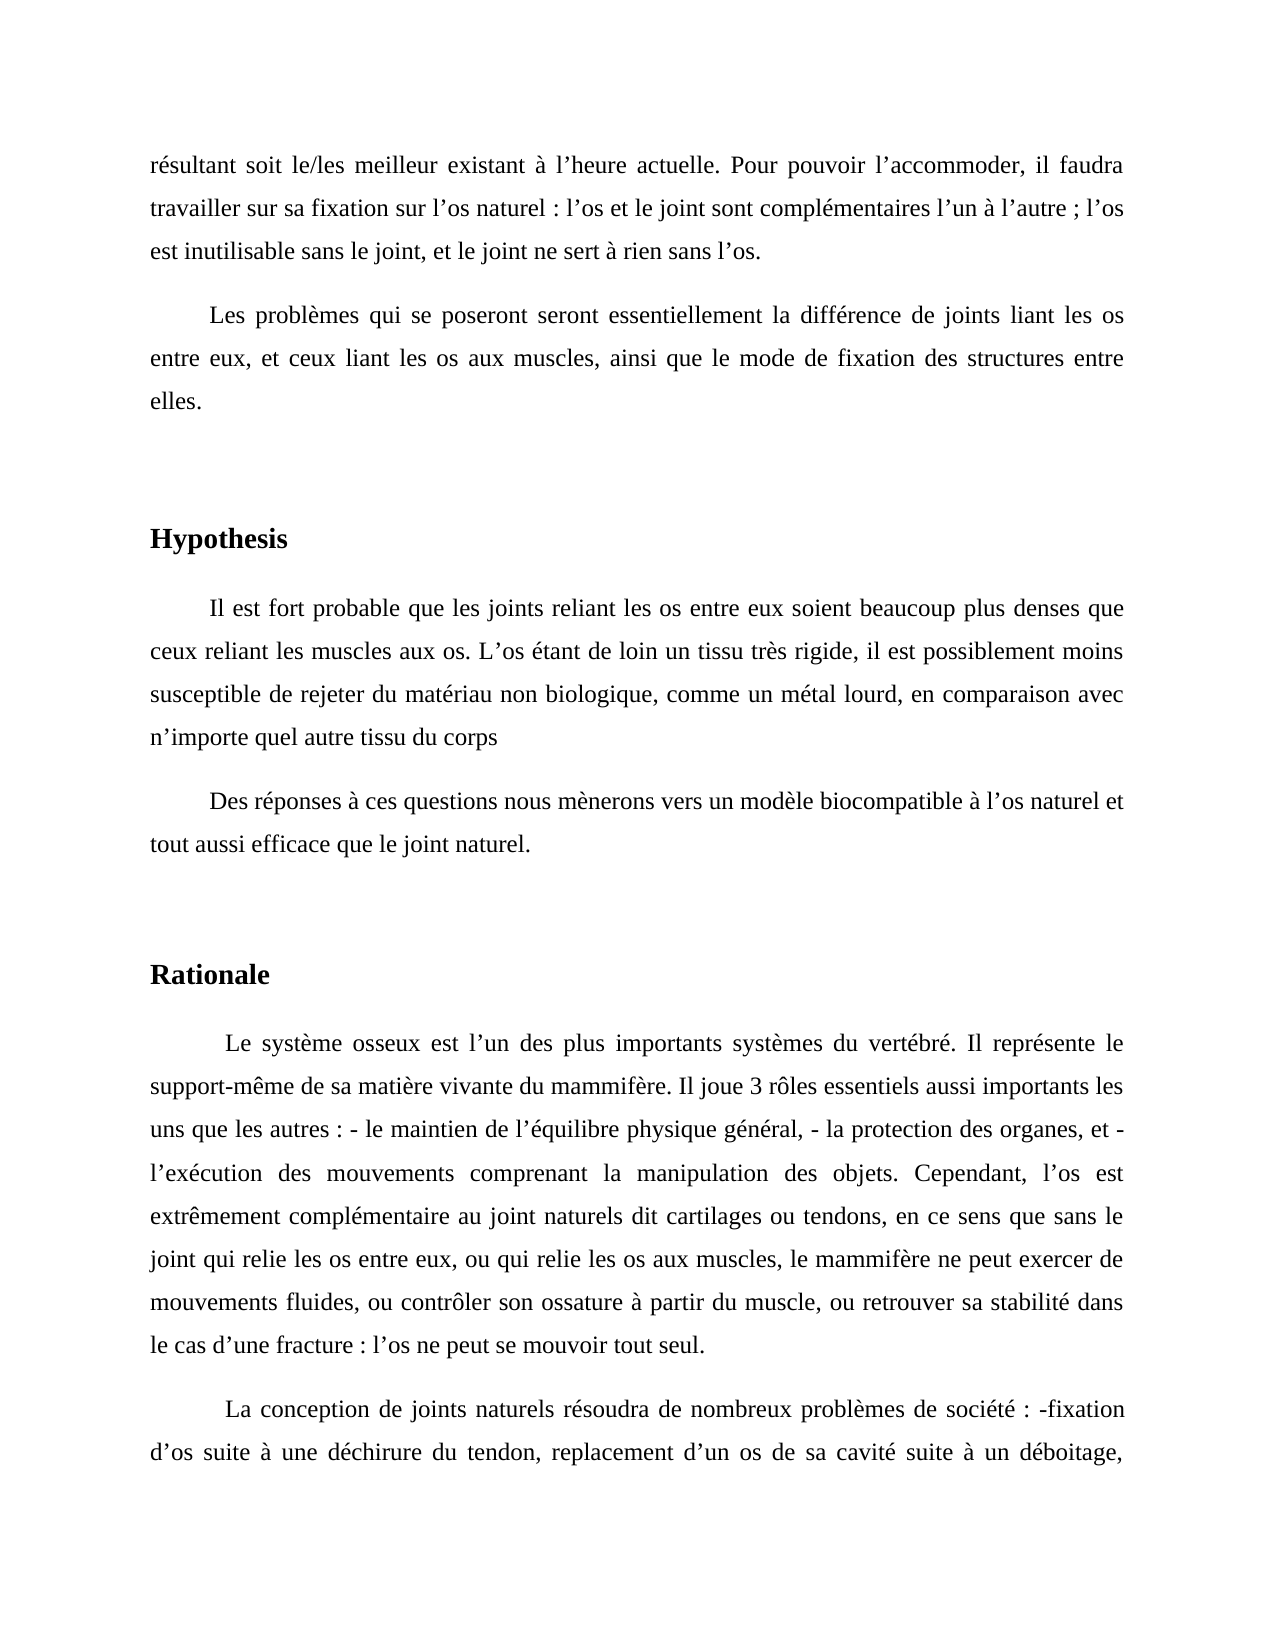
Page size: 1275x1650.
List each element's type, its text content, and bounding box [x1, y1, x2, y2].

text Il est fort probable que les joints reliant les os entre eux soient beaucoup plus denses que ceux reliant les muscles aux os. L’os étant de loin un tissu très rigide, il est possiblement moins susceptible de rejeter du matériau non biologique, comme un métal lourd, en comparaison avec n’importe quel autre tissu du corps [150, 593, 1125, 751]
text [150, 1394, 1125, 1466]
text Des réponses à ces questions nous mènerons vers un modèle biocompatible à l’os naturel et tout aussi efficace que le joint naturel. [150, 786, 1125, 858]
text Les problèmes qui se poseront seront essentiellement la différence de joints liant les os entre eux, et ceux liant les os aux muscles, ainsi que le mode de fixation des structures entre elles. [150, 300, 1125, 415]
text Hypothesis [150, 522, 1125, 555]
text Le système osseux est l’un des plus importants systèmes du vertébré. Il représente le support-même de sa matière vivante du mammifère. Il joue 3 rôles essentiels aussi importants les uns que les autres : - le maintien de l’équilibre physique général, - la protection des organes, et -l’exécution des mouvements comprenant la manipulation des objets. Cependant, l’os est extrêmement complémentaire au joint naturels dit cartilages ou tendons, en ce sens que sans le joint qui relie les os entre eux, ou qui relie les os aux muscles, le mammifère ne peut exercer de mouvements fluides, ou contrôler son ossature à partir du muscle, ou retrouver sa stabilité dans le cas d’une fracture : l’os ne peut se mouvoir tout seul. [150, 1028, 1125, 1359]
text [150, 150, 1125, 265]
text Rationale [150, 957, 1125, 991]
